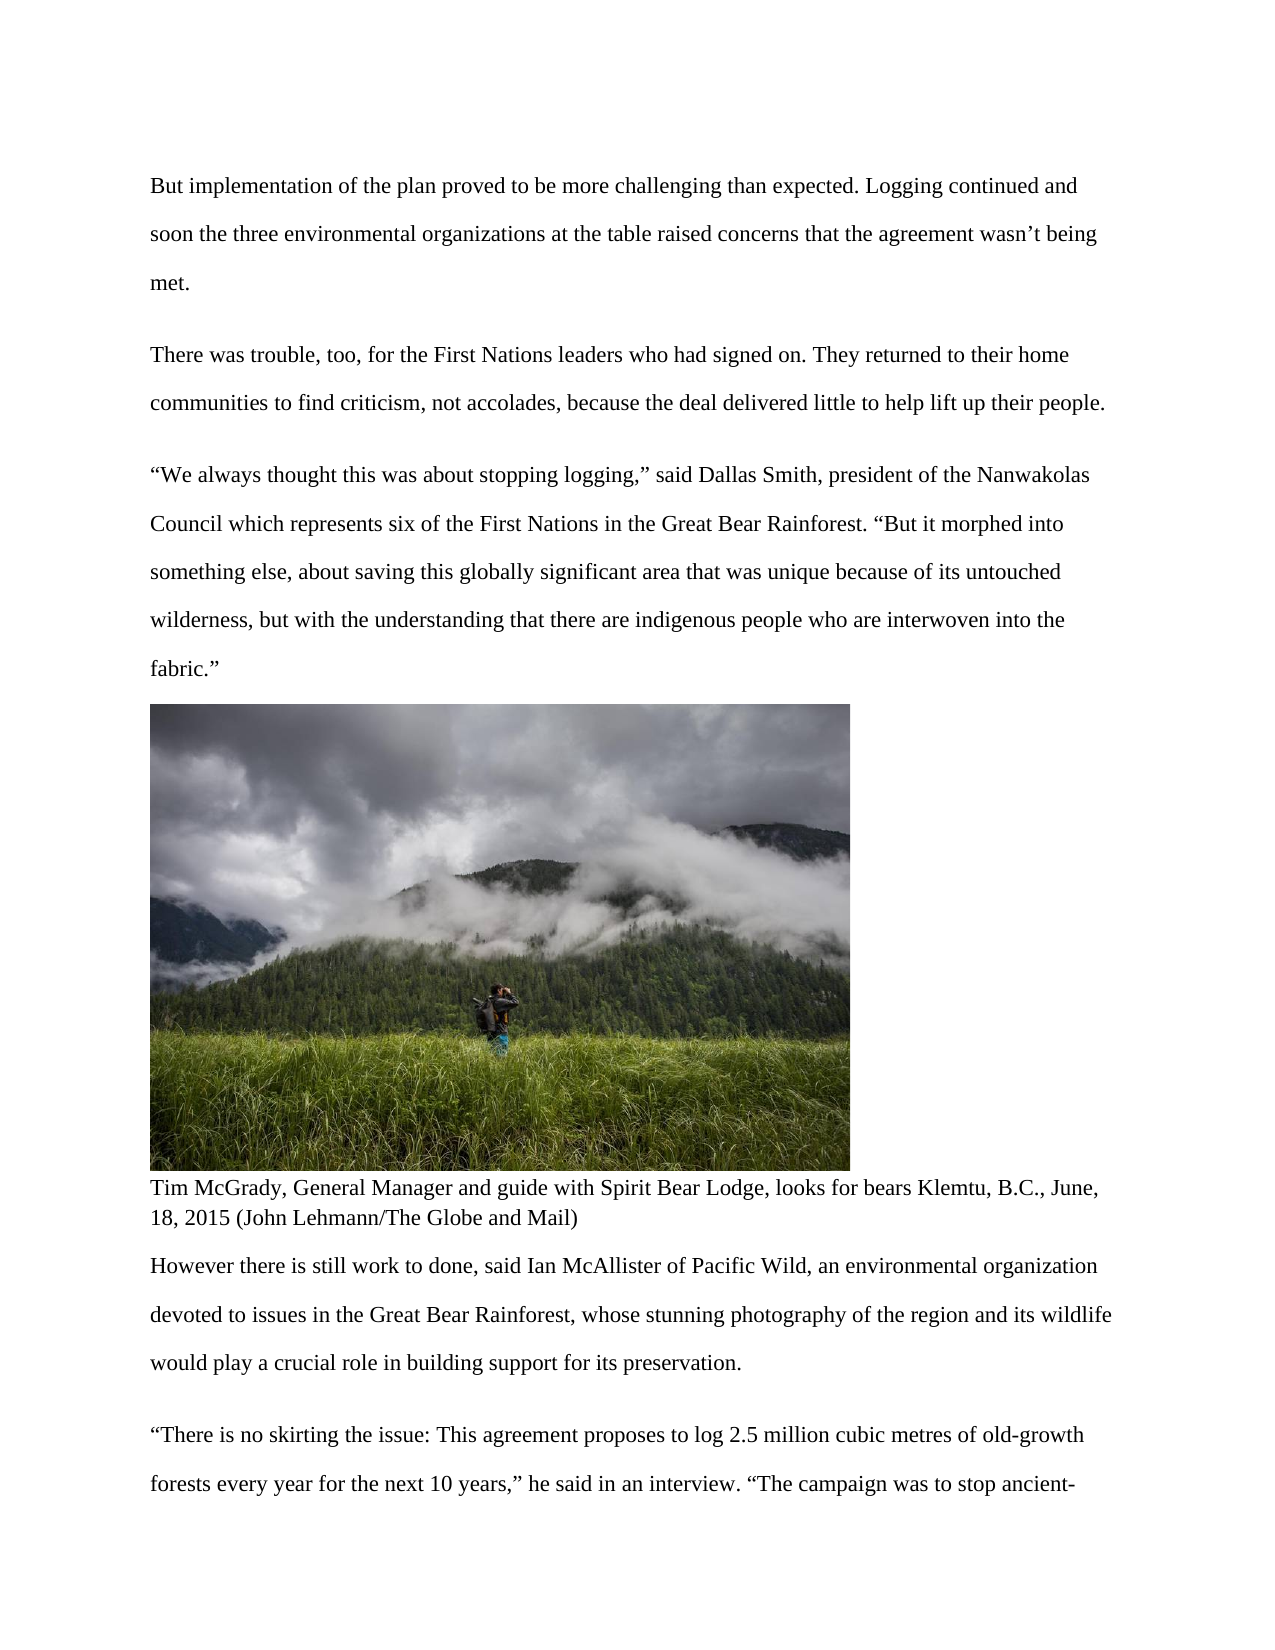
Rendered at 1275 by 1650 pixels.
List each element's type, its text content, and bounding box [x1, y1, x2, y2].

text Tim McGrady, General Manager and guide with Spirit Bear Lodge, looks for bears Klemtu, B.C., June, 18, 2015 (John Lehmann/The Globe and Mail) [150, 1171, 1125, 1230]
text However there is still work to done, said Ian McAllister of Pacific Wild, an environmental organization devoted to issues in the Great Bear Rainforest, whose stunning photography of the region and its wildlife would play a crucial role in building support for its preservation. [150, 1230, 1125, 1376]
text “We always thought this was about stopping logging,” said Dallas Smith, president of the Nanwakolas Council which represents six of the First Nations in the Great Bear Rainforest. “But it morphed into something else, about saving this globally significant area that was unique because of its untouched wilderness, but with the understanding that there are indigenous people who are interwoven into the fabric.” [150, 439, 1125, 681]
picture [150, 704, 851, 1171]
text There was trouble, too, for the First Nations leaders who had signed on. They returned to their home communities to find criticism, not accolades, because the deal delivered little to help lift up their people. [150, 319, 1125, 416]
text But implementation of the plan proved to be more challenging than expected. Logging continued and soon the three environmental organizations at the table raised concerns that the agreement wasn’t being met. [150, 150, 1125, 295]
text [150, 1399, 1125, 1496]
